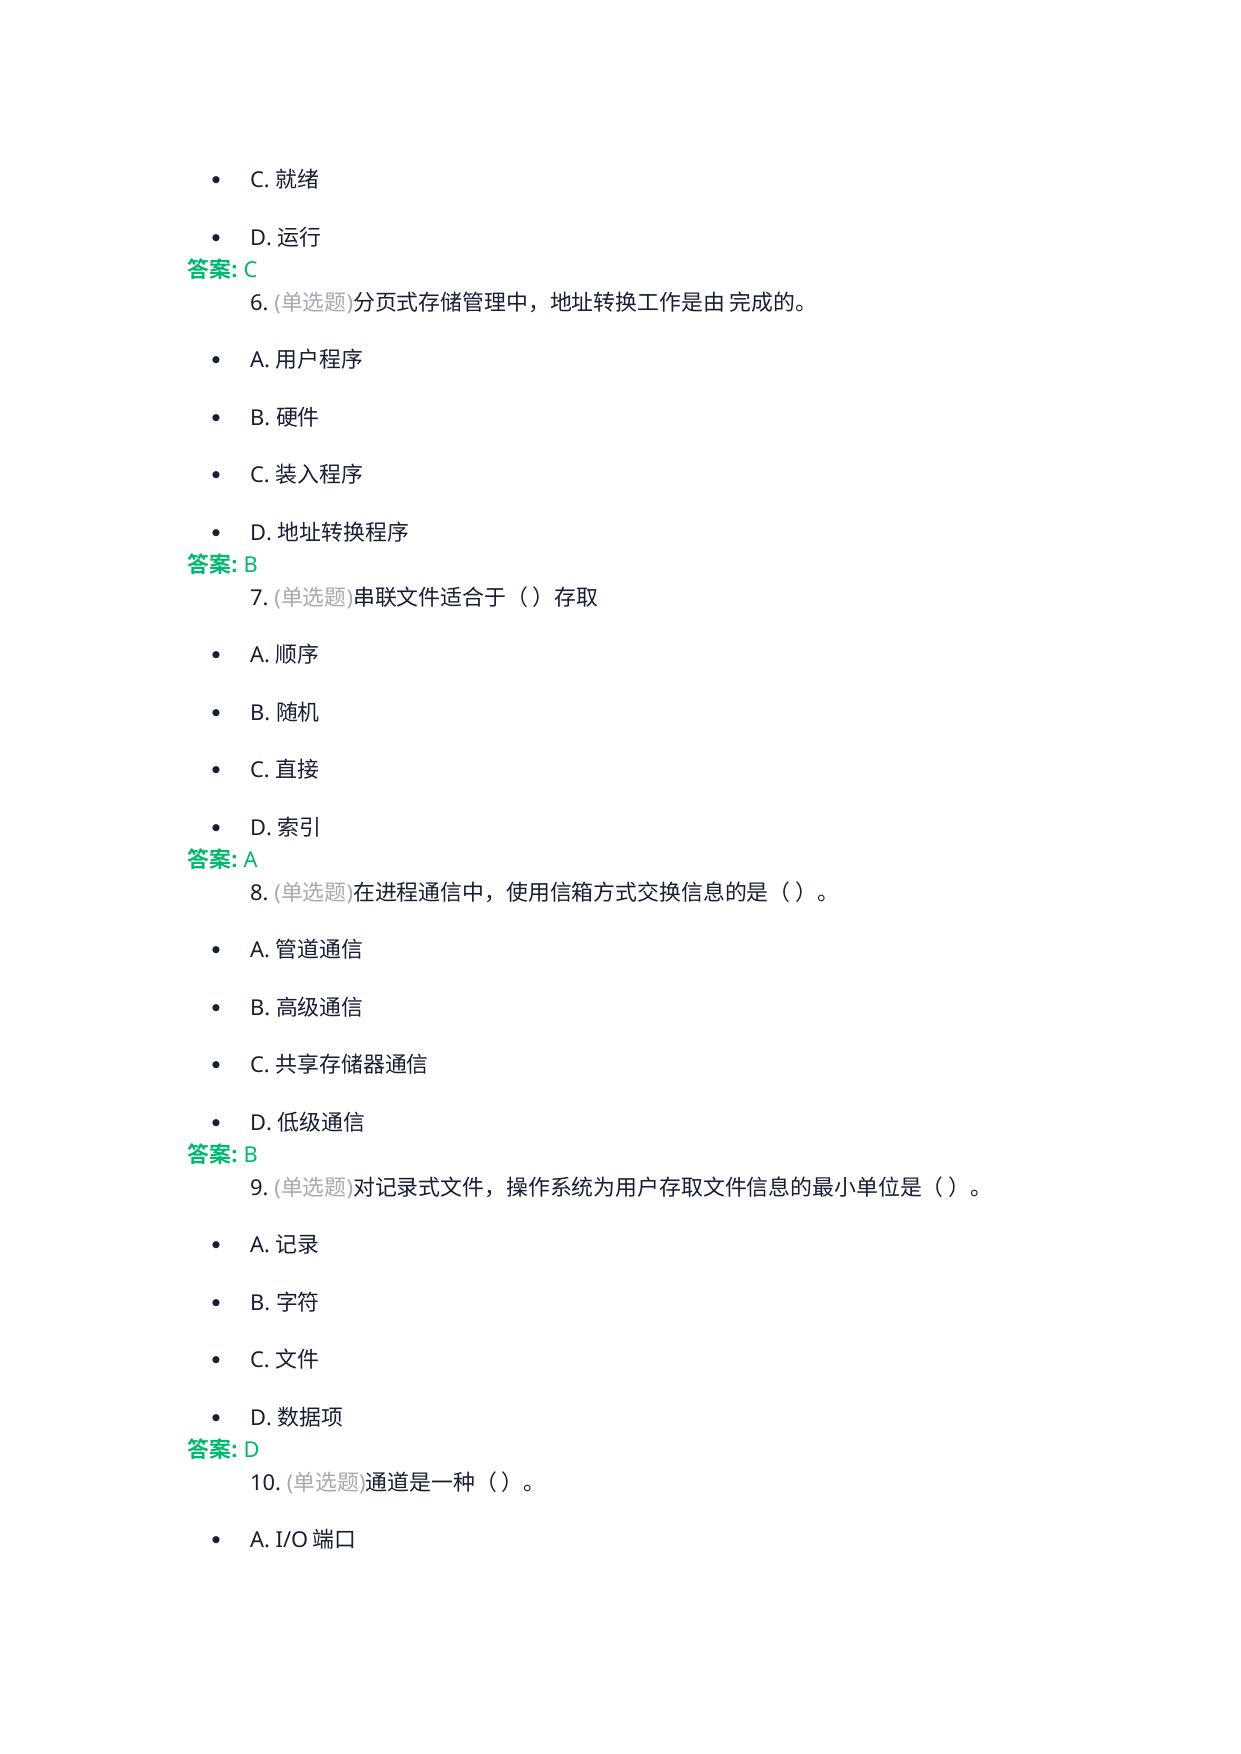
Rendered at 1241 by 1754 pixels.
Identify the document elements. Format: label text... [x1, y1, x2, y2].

list C. 装入程序 [212, 457, 990, 489]
list B. 硬件 [212, 399, 990, 432]
list C. 直接 [212, 752, 990, 784]
text 6. (单选题)分页式存储管理中，地址转换工作是由 完成的。 [250, 284, 990, 317]
list B. 随机 [212, 694, 990, 727]
list C. 就绪 [212, 162, 990, 194]
list B. 高级通信 [212, 989, 990, 1022]
list A. 用户程序 [212, 342, 990, 374]
list A. 顺序 [212, 637, 990, 669]
text 9. (单选题)对记录式文件，操作系统为用户存取文件信息的最小单位是（ ）。 [250, 1169, 990, 1202]
list D. 地址转换程序 [212, 514, 990, 547]
list A. 管道通信 [212, 932, 990, 964]
text 答案: D [187, 1432, 1053, 1464]
list A. 记录 [212, 1227, 990, 1259]
list D. 运行 [212, 219, 990, 252]
list D. 索引 [212, 809, 990, 842]
list D. 低级通信 [212, 1104, 990, 1137]
text 答案: B [187, 1137, 1053, 1169]
list C. 共享存储器通信 [212, 1047, 990, 1079]
text 答案: B [187, 547, 1053, 579]
list B. 字符 [212, 1284, 990, 1317]
text 答案: C [187, 252, 1053, 284]
text 8. (单选题)在进程通信中，使用信箱方式交换信息的是（ ）。 [250, 874, 990, 907]
list D. 数据项 [212, 1399, 990, 1432]
text 10. (单选题)通道是一种（ ）。 [250, 1464, 990, 1497]
list C. 文件 [212, 1342, 990, 1374]
list A. I/O端口 [212, 1522, 990, 1554]
text 答案: A [187, 842, 1053, 874]
text 7. (单选题)串联文件适合于（ ）存取 [250, 579, 990, 612]
